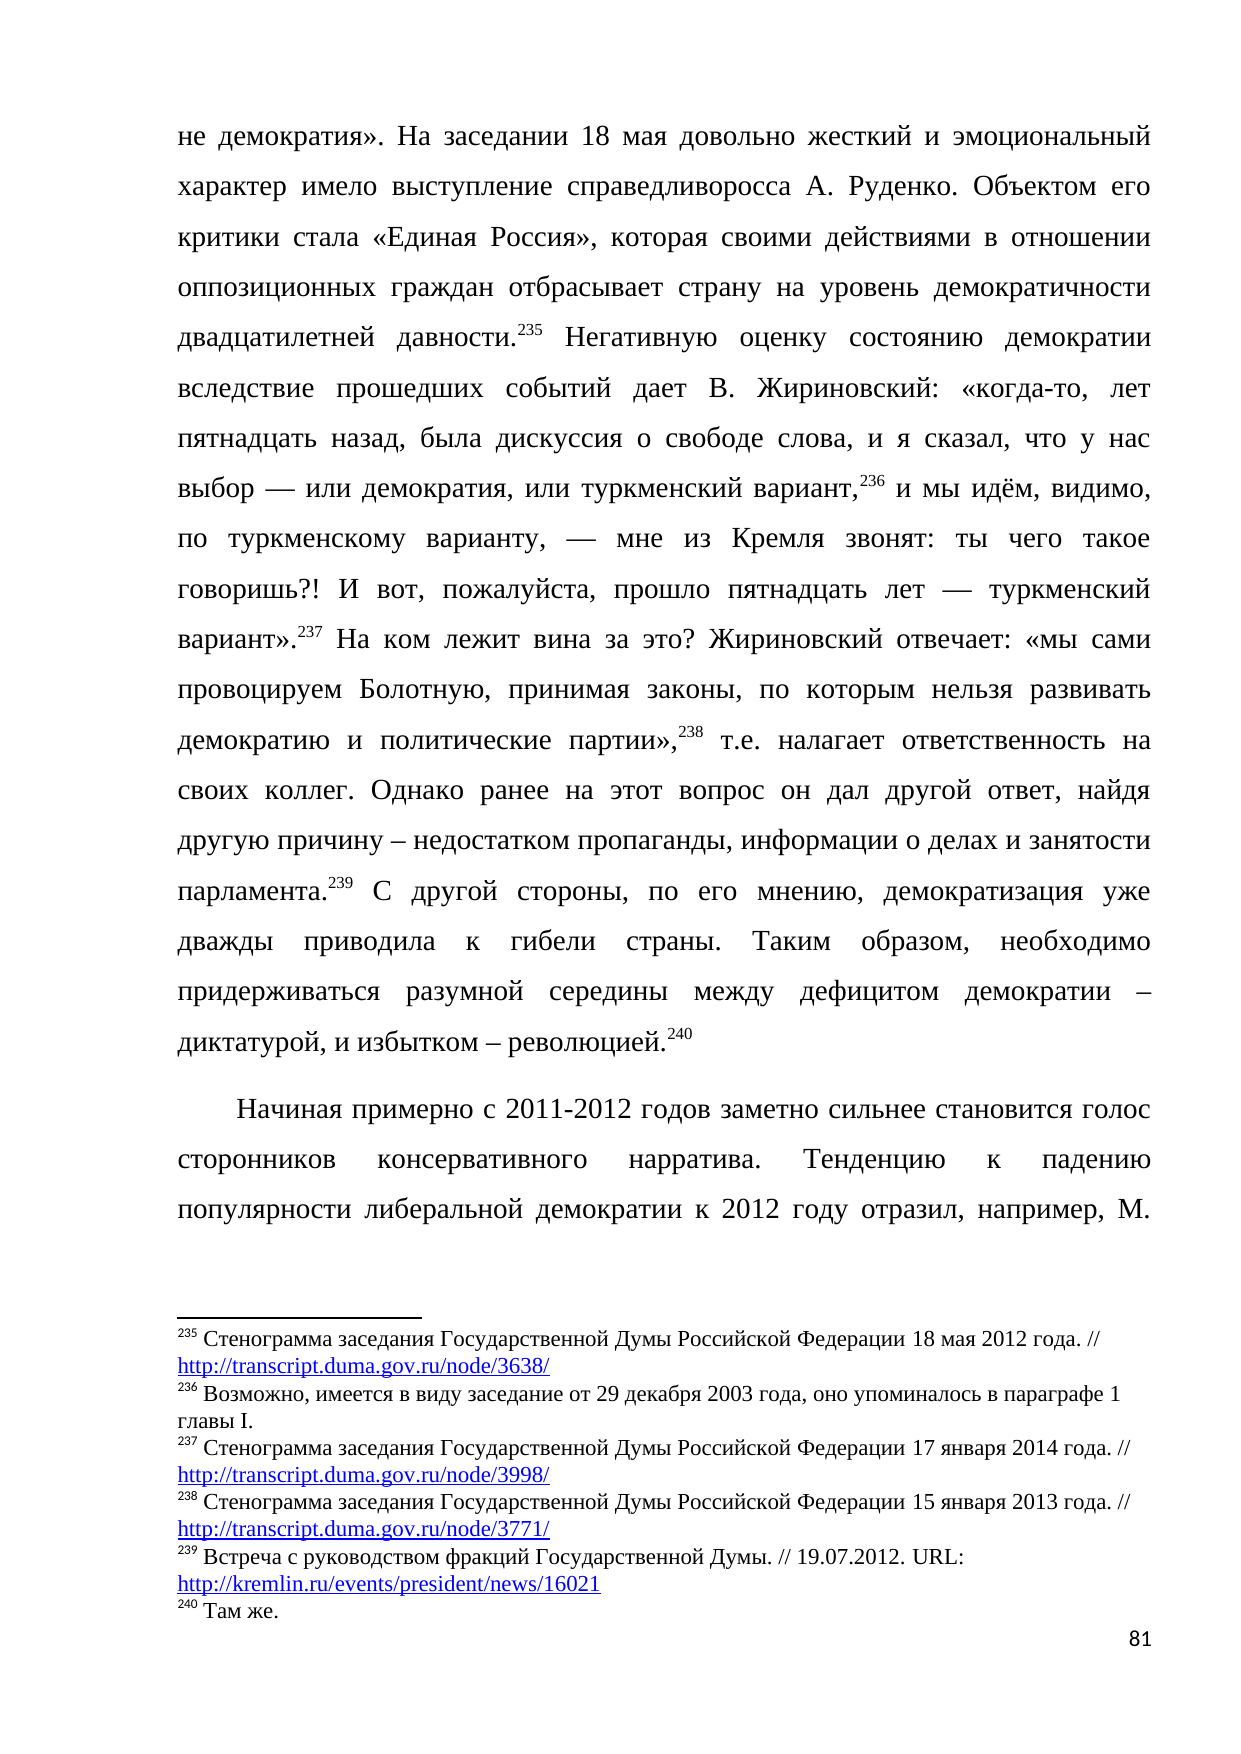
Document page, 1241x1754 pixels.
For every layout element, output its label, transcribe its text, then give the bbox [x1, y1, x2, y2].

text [177, 118, 1152, 1057]
text Начиная примерно с 2011-2012 годов заметно сильнее становится голос сторонников консервативного нарратива. Тенденцию к падению популярности либеральной демократии к 2012 году отразил, например, М. Веллер. Падение популярности демократии связано с ее вырождением на Западе. Особенно этот тренд активизировался в результате «арабской весны». Фактически в это время зеркально повторялись тезисы, появившиеся после вторжения США в Ирак. Так, на заседании Государственной думы 10 февраля 2012 года имело место обсуждение ситуации в Сирии, чтобы выпустить официальное заявление парламента по этому поводу. Председатель комитета ГД по международным делам А. Пушков назвал ситуацию в Сирии «очередной операцией по "продвижению демократии"», осуществляемой США. Режиссер А. Кончаловский и журналист М. Шевченко считают, что для демократии должны созреть предпосылки, а попытки ее привнести извне обязательно приведут к неблагоприятным последствиям. Стала явно популярнее точка зрения, что демократия в американской версии распространяется благодаря мифам, а режимы, которые сопротивляются влиянию, такие как Сербия, Ирак и Ливия, расплачиваются собственной безопасностью. Политтехнолог Б. Якеменко вовсе призвал задуматься об отказе от демократии, которая, по его мнению, вся построена на мифах и парадоксах. [177, 1091, 1152, 1225]
